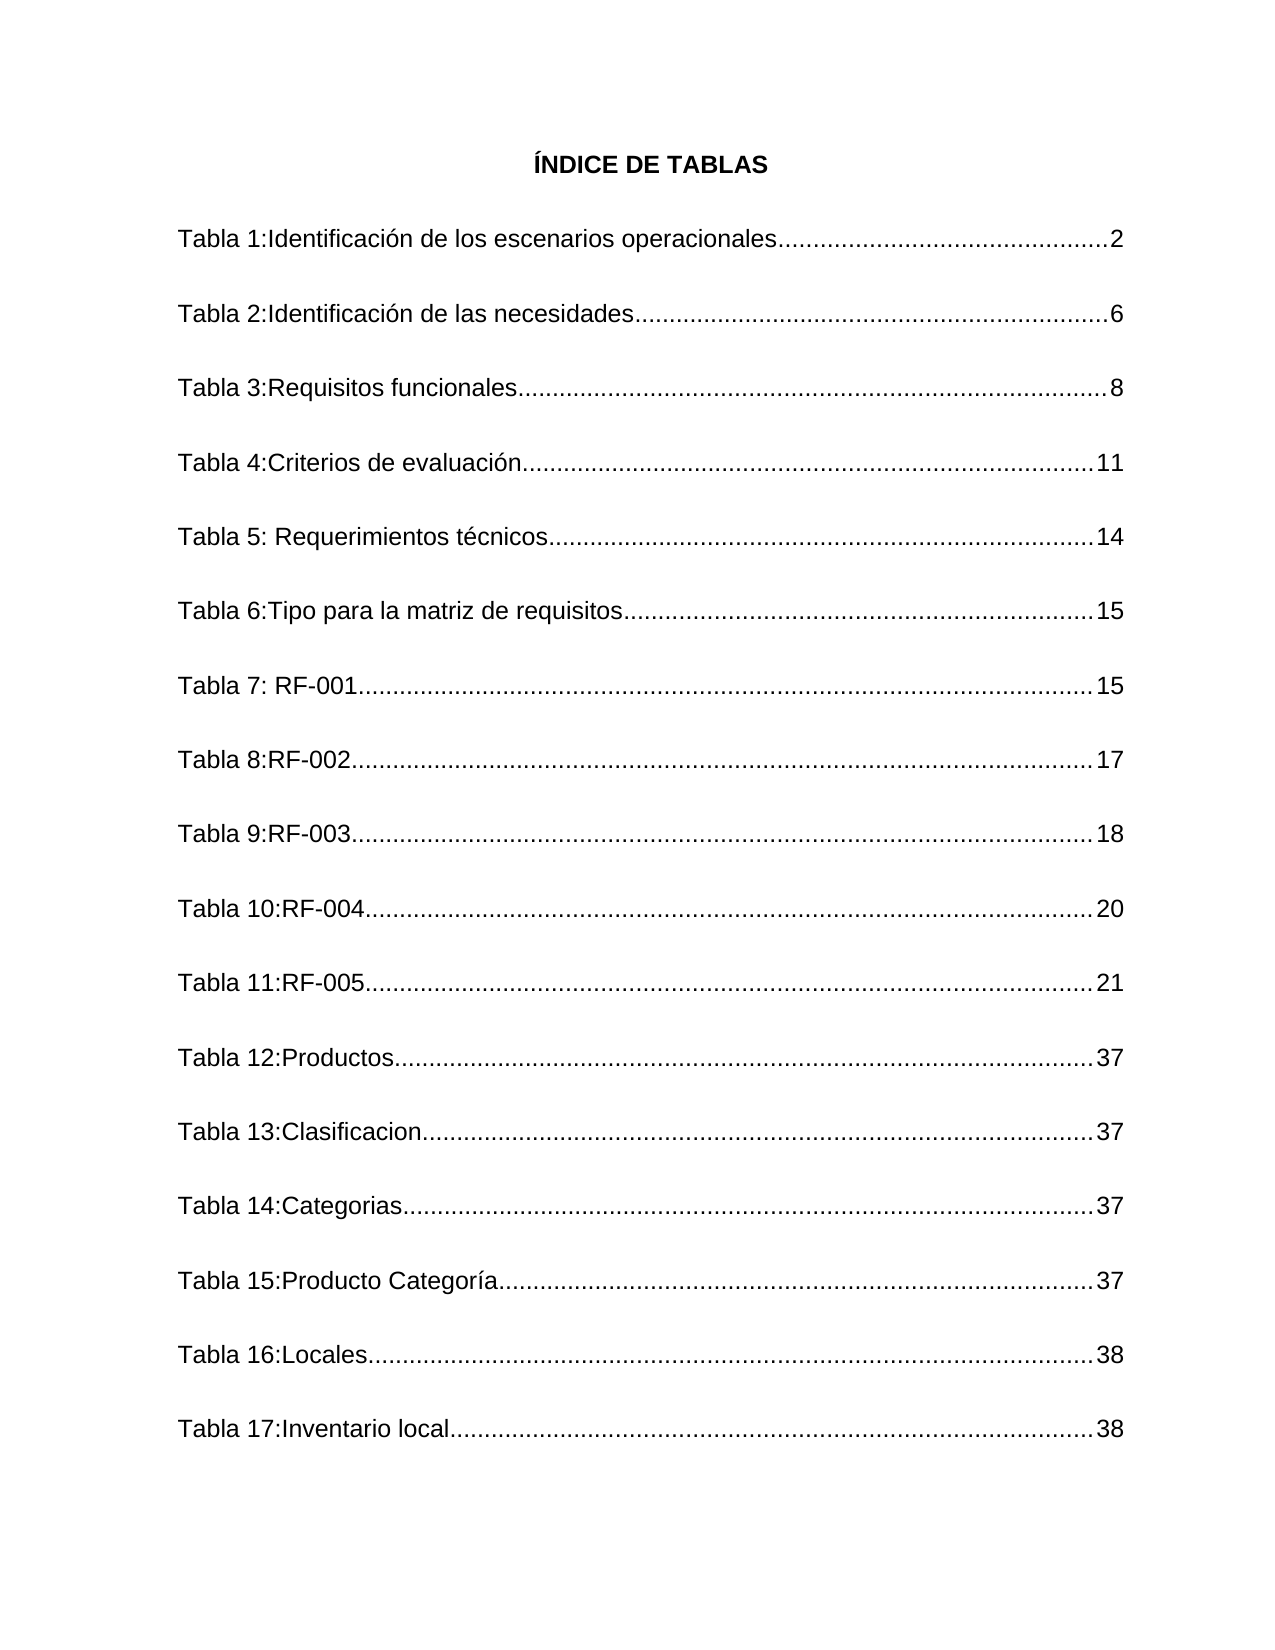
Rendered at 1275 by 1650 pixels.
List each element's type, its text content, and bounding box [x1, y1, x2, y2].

text Tabla 11:RF-005 21 [177, 968, 1125, 997]
text Tabla 10:RF-004 20 [177, 894, 1125, 922]
text Tabla 5: Requerimientos técnicos 14 [177, 522, 1125, 551]
text Tabla 14:Categorias 37 [177, 1191, 1125, 1220]
text Tabla 2:Identificación de las necesidades 6 [177, 299, 1125, 327]
text Tabla 15:Producto Categoría 37 [177, 1266, 1125, 1294]
text ÍNDICE DE TABLAS [177, 150, 1125, 179]
text Tabla 6:Tipo para la matriz de requisitos 15 [177, 596, 1125, 625]
text Tabla 12:Productos 37 [177, 1042, 1125, 1071]
text Tabla 9:RF-003 18 [177, 819, 1125, 848]
text Tabla 17:Inventario local 38 [177, 1414, 1125, 1443]
text Tabla 8:RF-002 17 [177, 745, 1125, 774]
text Tabla 7: RF-001 15 [177, 671, 1125, 699]
text Tabla 1:Identificación de los escenarios operacionales 2 [177, 224, 1125, 253]
text Tabla 3:Requisitos funcionales 8 [177, 373, 1125, 402]
text Tabla 16:Locales 38 [177, 1340, 1125, 1369]
text Tabla 13:Clasificacion 37 [177, 1117, 1125, 1146]
text Tabla 4:Criterios de evaluación 11 [177, 447, 1125, 476]
